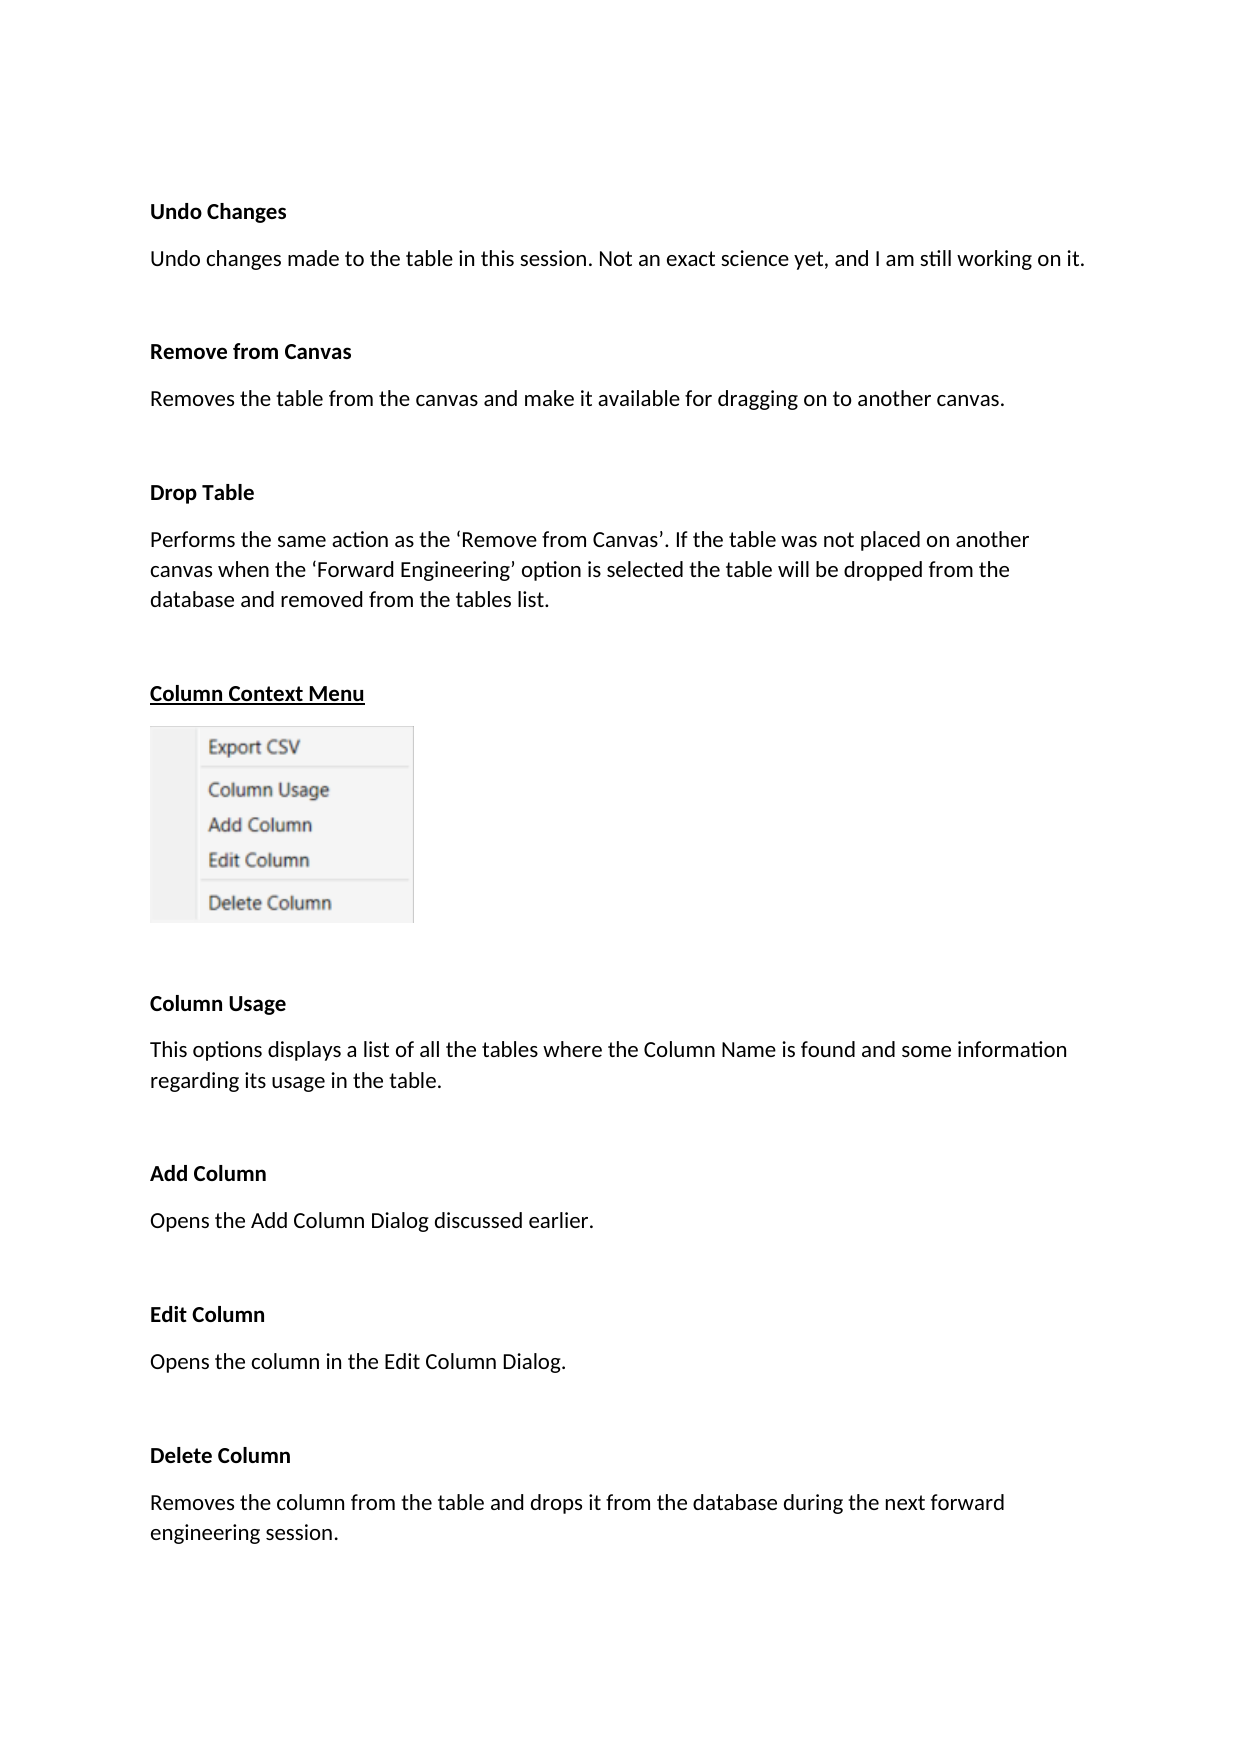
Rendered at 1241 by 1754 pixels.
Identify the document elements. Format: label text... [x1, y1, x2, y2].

picture [150, 726, 414, 923]
text Column Usage [150, 989, 1090, 1017]
text Delete Column [150, 1441, 1090, 1469]
text Column Context Menu [150, 679, 1090, 707]
text Edit Column [150, 1300, 1090, 1328]
text Opens the Add Column Dialog discussed earlier. [150, 1206, 1090, 1234]
text This options displays a list of all the tables where the Column Name is found and some information regarding its usage in the table. [150, 1036, 1090, 1094]
text Removes the table from the canvas and make it available for dragging on to another canvas. [150, 384, 1090, 412]
text Add Column [150, 1159, 1090, 1187]
text Undo Changes [150, 197, 1090, 225]
text Undo changes made to the table in this session. Not an exact science yet, and I am still working on it. [150, 244, 1090, 272]
text Removes the column from the table and drops it from the database during the next forward engineering session. [150, 1488, 1090, 1546]
text Opens the column in the Edit Column Dialog. [150, 1347, 1090, 1375]
text Drop Table [150, 478, 1090, 506]
text Performs the same action as the ‘Remove from Canvas’. If the table was not placed on another canvas when the ‘Forward Engineering’ option is selected the table will be dropped from the database and removed from the tables list. [150, 525, 1090, 613]
text Remove from Canvas [150, 337, 1090, 366]
